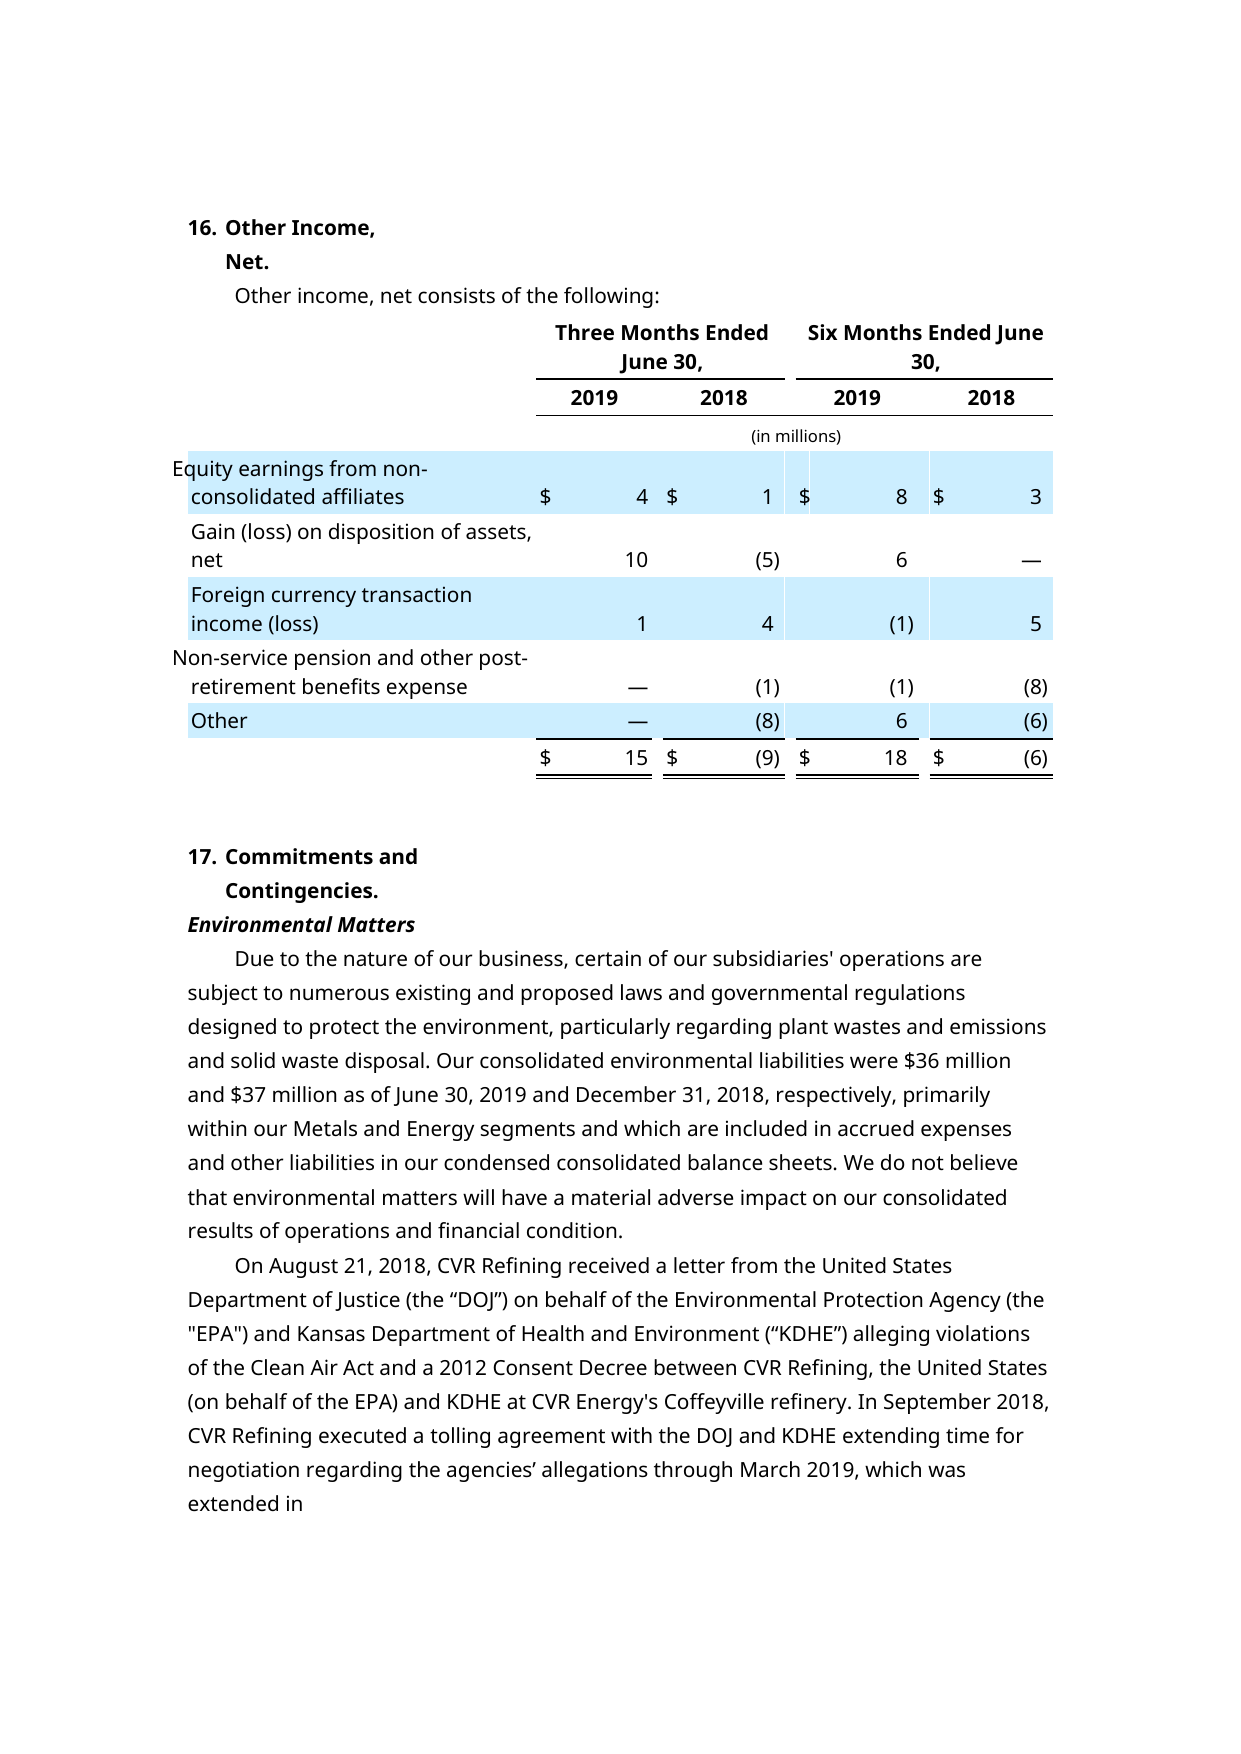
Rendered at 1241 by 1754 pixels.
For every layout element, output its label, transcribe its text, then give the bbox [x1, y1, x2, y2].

text Other income, net consists of the following: [187, 281, 1053, 309]
text Due to the nature of our business, certain of our subsidiaries' operations are subject to numerous existing and proposed laws and governmental regulations designed to protect the environment, particularly regarding plant wastes and emissions and solid waste disposal. Our consolidated environmental liabilities were $36 million and $37 million as of June 30, 2019 and December 31, 2018, respectively, primarily within our Metals and Energy segments and which are included in accrued expenses and other liabilities in our condensed consolidated balance sheets. We do not believe that environmental matters will have a material adverse impact on our consolidated results of operations and financial condition. [187, 944, 1053, 1245]
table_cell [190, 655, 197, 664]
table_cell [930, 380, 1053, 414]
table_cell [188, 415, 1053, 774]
text Environmental Matters [187, 910, 1053, 938]
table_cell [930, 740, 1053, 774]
text On August 21, 2018, CVR Refining received a letter from the United States Department of Justice (the “DOJ”) on behalf of the Environmental Protection Agency (the "EPA") and Kansas Department of Health and Environment (“KDHE”) alleging violations of the Clean Air Act and a 2012 Consent Decree between CVR Refining, the United States (on behalf of the EPA) and KDHE at CVR Energy's Coffeyville refinery. In September 2018, CVR Refining executed a tolling agreement with the DOJ and KDHE extending time for negotiation regarding the agencies’ allegations through March 2019, which was extended in [187, 1251, 1053, 1518]
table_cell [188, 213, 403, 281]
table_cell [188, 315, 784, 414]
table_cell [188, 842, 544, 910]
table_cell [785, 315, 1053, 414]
